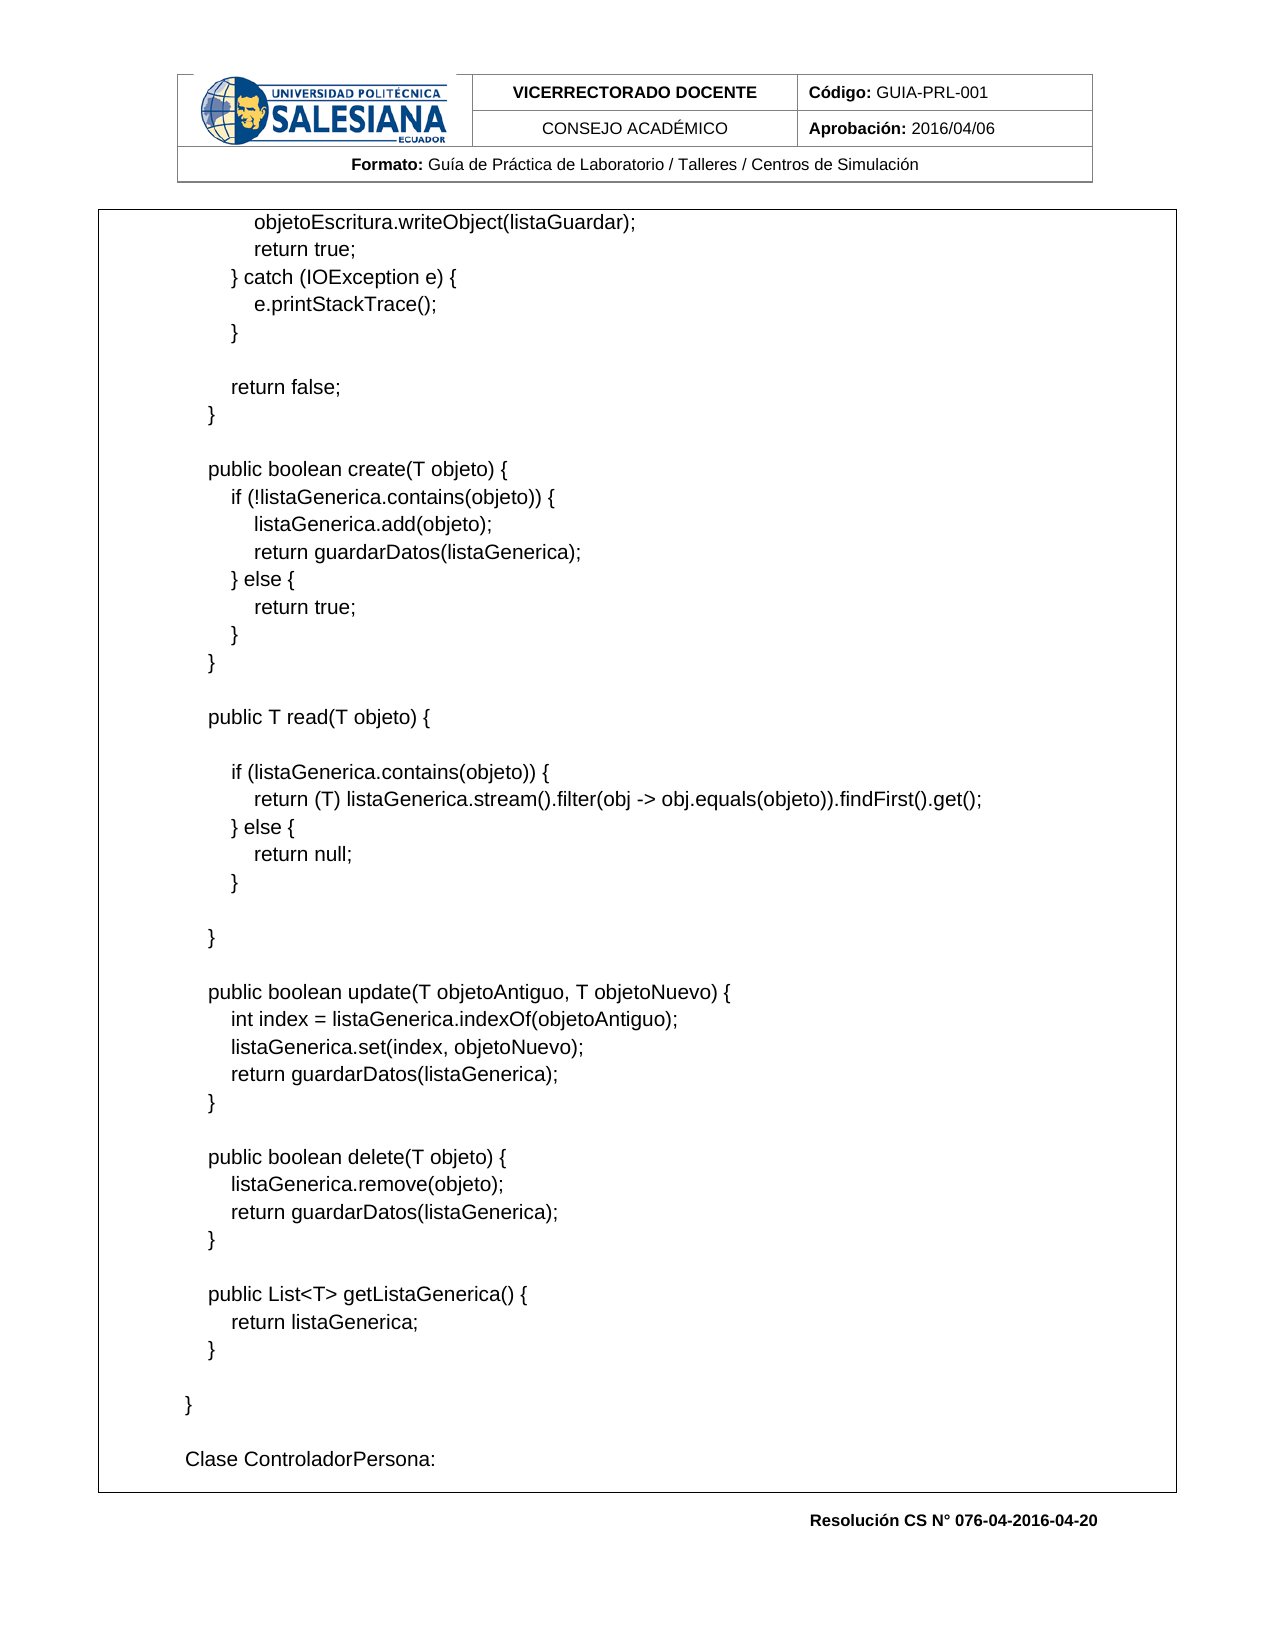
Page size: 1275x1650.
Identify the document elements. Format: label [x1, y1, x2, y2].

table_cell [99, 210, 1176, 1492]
picture [193, 74, 457, 146]
